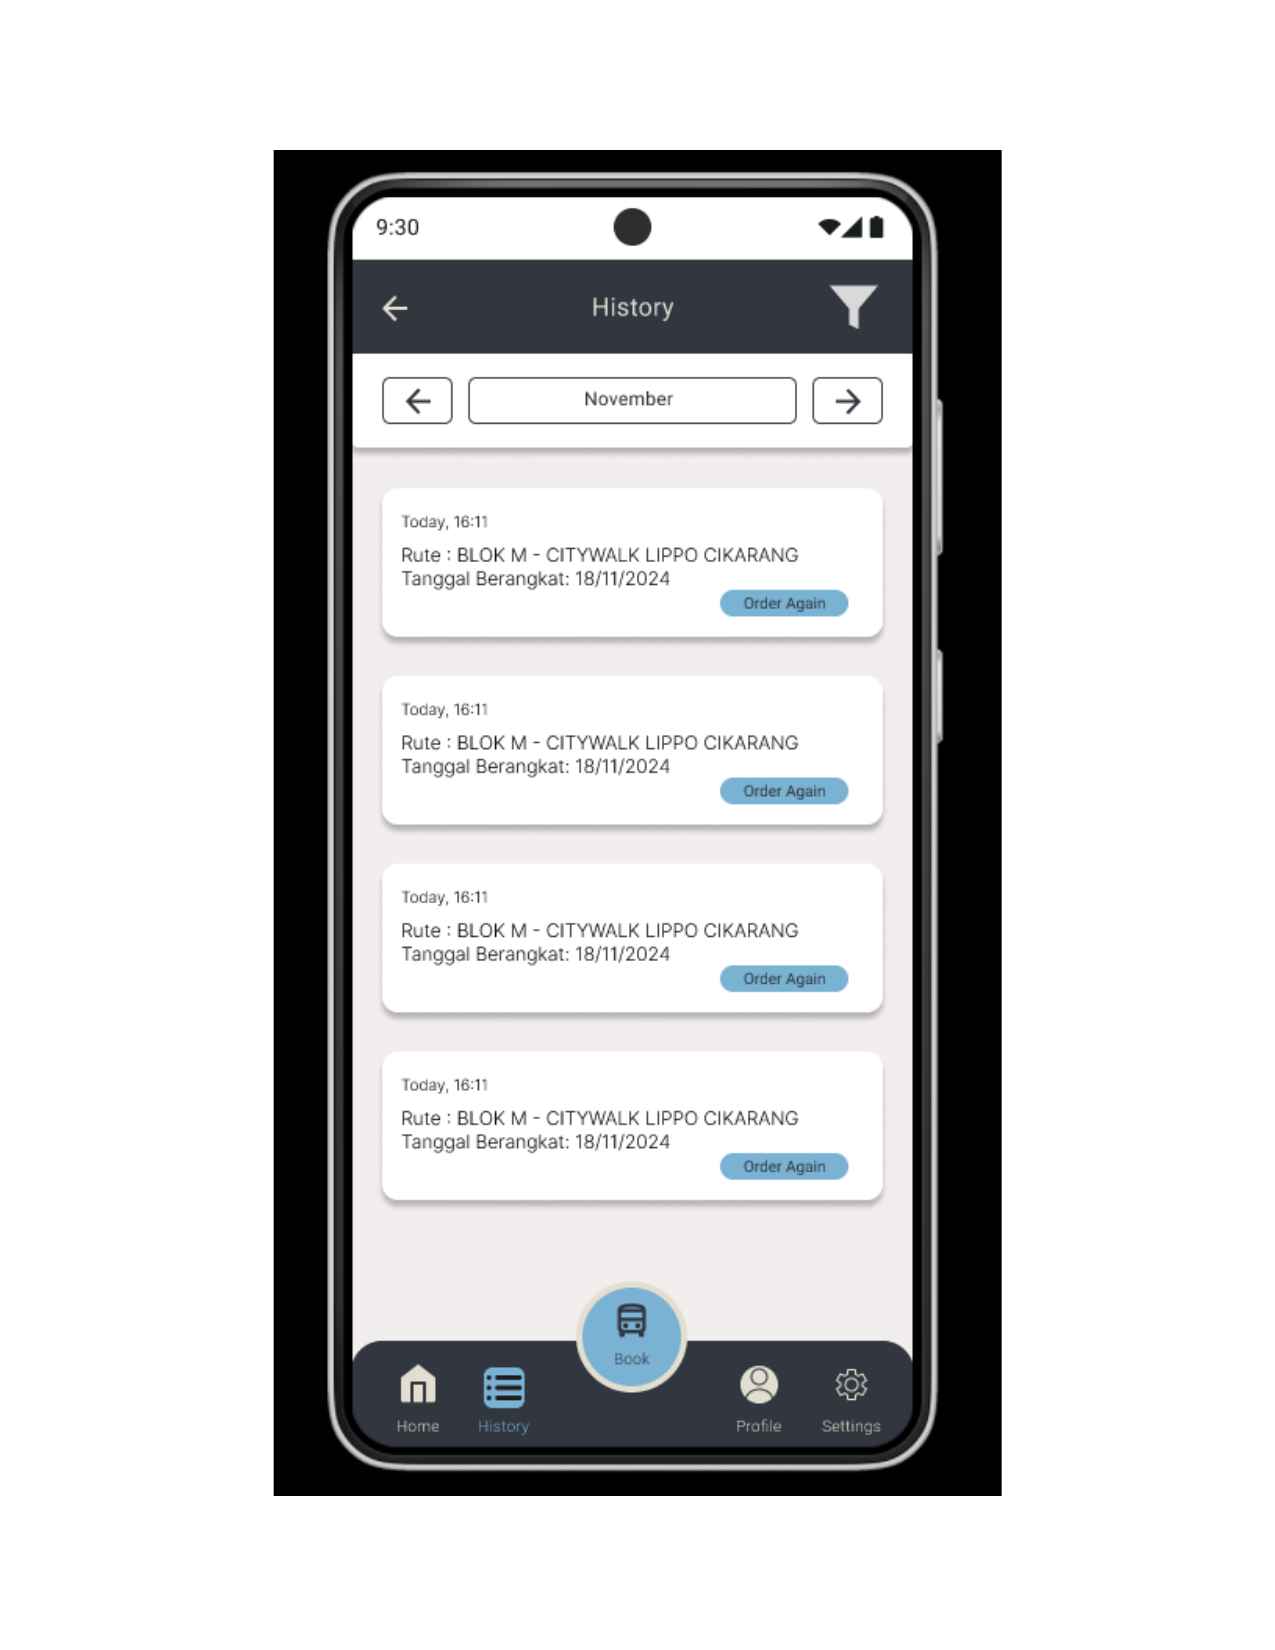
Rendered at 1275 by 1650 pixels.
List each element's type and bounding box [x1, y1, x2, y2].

picture [273, 150, 1002, 1496]
